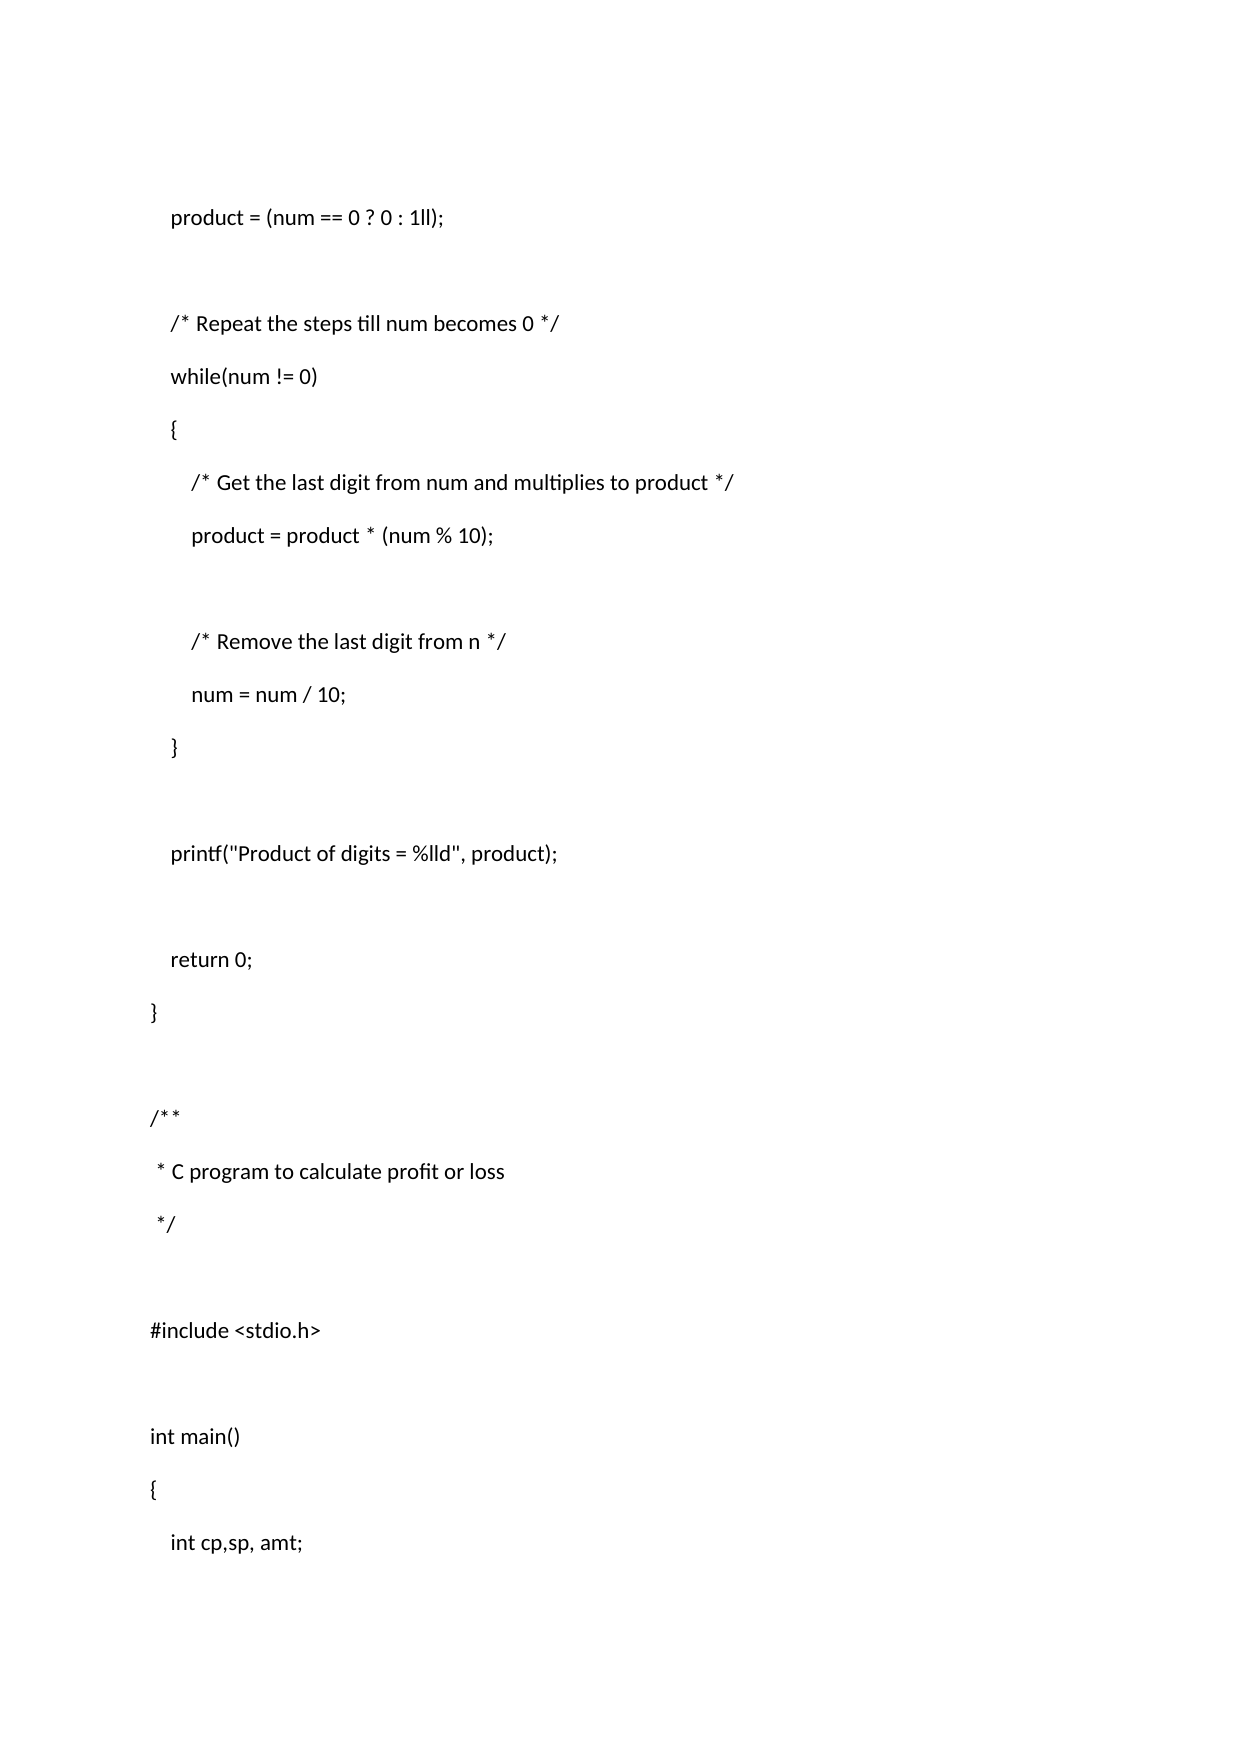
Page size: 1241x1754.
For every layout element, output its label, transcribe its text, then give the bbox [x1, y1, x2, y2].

text int cp,sp, amt; [150, 1528, 1090, 1557]
text /* Repeat the steps till num becomes 0 */ [150, 309, 1090, 337]
text /* Get the last digit from num and multiplies to product */ [150, 468, 1090, 496]
text { [150, 415, 1090, 443]
text { [150, 1476, 1090, 1503]
text product = (num == 0 ? 0 : 1ll); [150, 203, 1090, 231]
text printf("Product of digits = %lld", product); [150, 839, 1090, 867]
text num = num / 10; [150, 680, 1090, 708]
text } [150, 998, 1090, 1026]
text /** [150, 1104, 1090, 1132]
text * C program to calculate profit or loss [150, 1157, 1090, 1185]
text /* Remove the last digit from n */ [150, 627, 1090, 655]
text #include <stdio.h> [150, 1316, 1090, 1344]
text */ [150, 1210, 1090, 1238]
text while(num != 0) [150, 362, 1090, 390]
text int main() [150, 1422, 1090, 1451]
text } [150, 733, 1090, 761]
text product = product * (num % 10); [150, 521, 1090, 549]
text return 0; [150, 945, 1090, 973]
